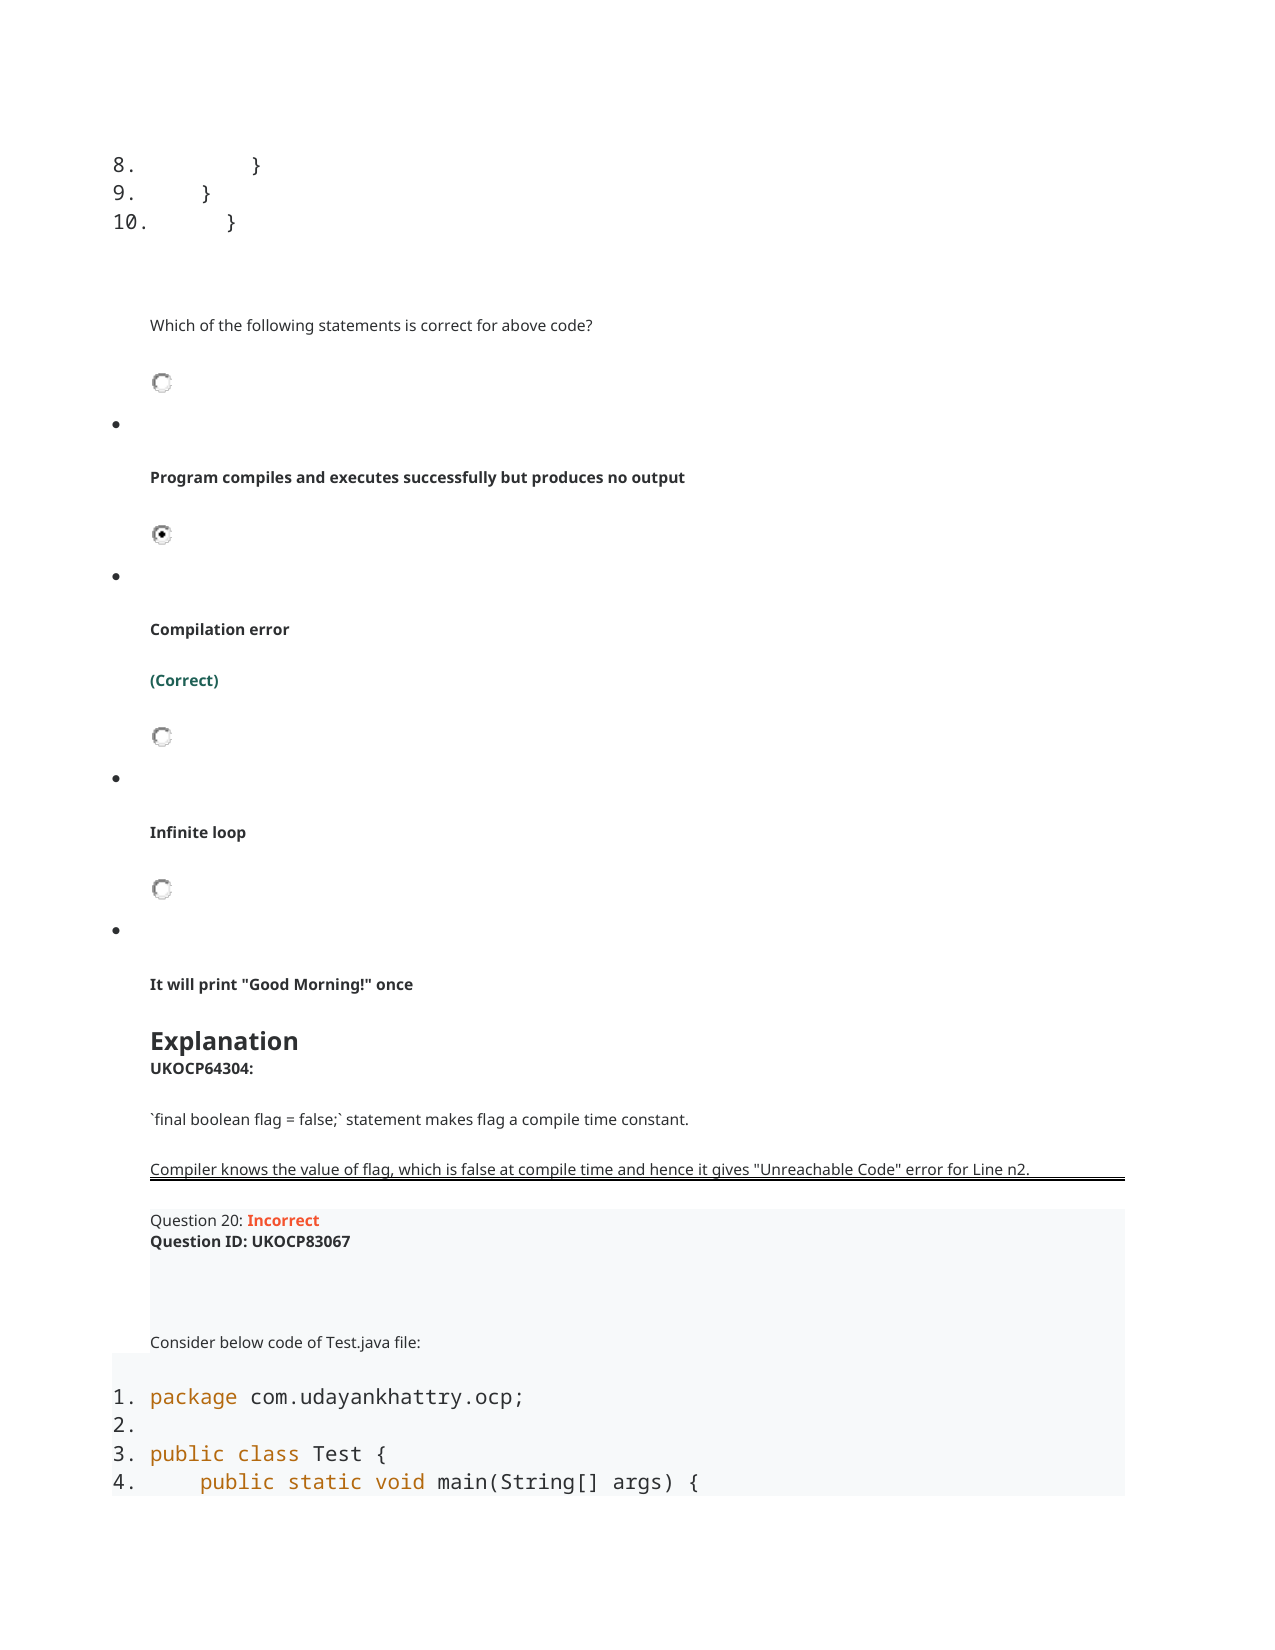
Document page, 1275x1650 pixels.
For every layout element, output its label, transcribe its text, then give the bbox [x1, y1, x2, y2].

text Explanation [150, 1024, 1125, 1058]
list } [112, 178, 1125, 207]
text UKOCP64304: [150, 1058, 1125, 1079]
text (Correct) [150, 669, 1125, 691]
list } [112, 150, 1125, 178]
text Question ID: UKOCP83067 [150, 1231, 1125, 1252]
text Question 20: Incorrect [150, 1209, 1125, 1231]
text Which of the following statements is correct for above code? [150, 315, 1125, 336]
text Program compiles and executes successfully but produces no output [150, 467, 1125, 488]
list public class Test { [112, 1439, 1125, 1467]
text It will print "Good Morning!" once [150, 974, 1125, 995]
text `final boolean flag = false;` statement makes flag a compile time constant. [150, 1108, 1125, 1130]
text Consider below code of Test.java file: [150, 1331, 1125, 1353]
list } [112, 207, 1125, 235]
text Compiler knows the value of flag, which is false at compile time and hence it gives "Unreachable Code" error for Line n2. [150, 1159, 1125, 1177]
list public static void main(String[] args) { [112, 1467, 1125, 1496]
text Compilation error [150, 619, 1125, 640]
list package com.udayankhattry.ocp; [112, 1382, 1125, 1410]
text Infinite loop [150, 822, 1125, 843]
